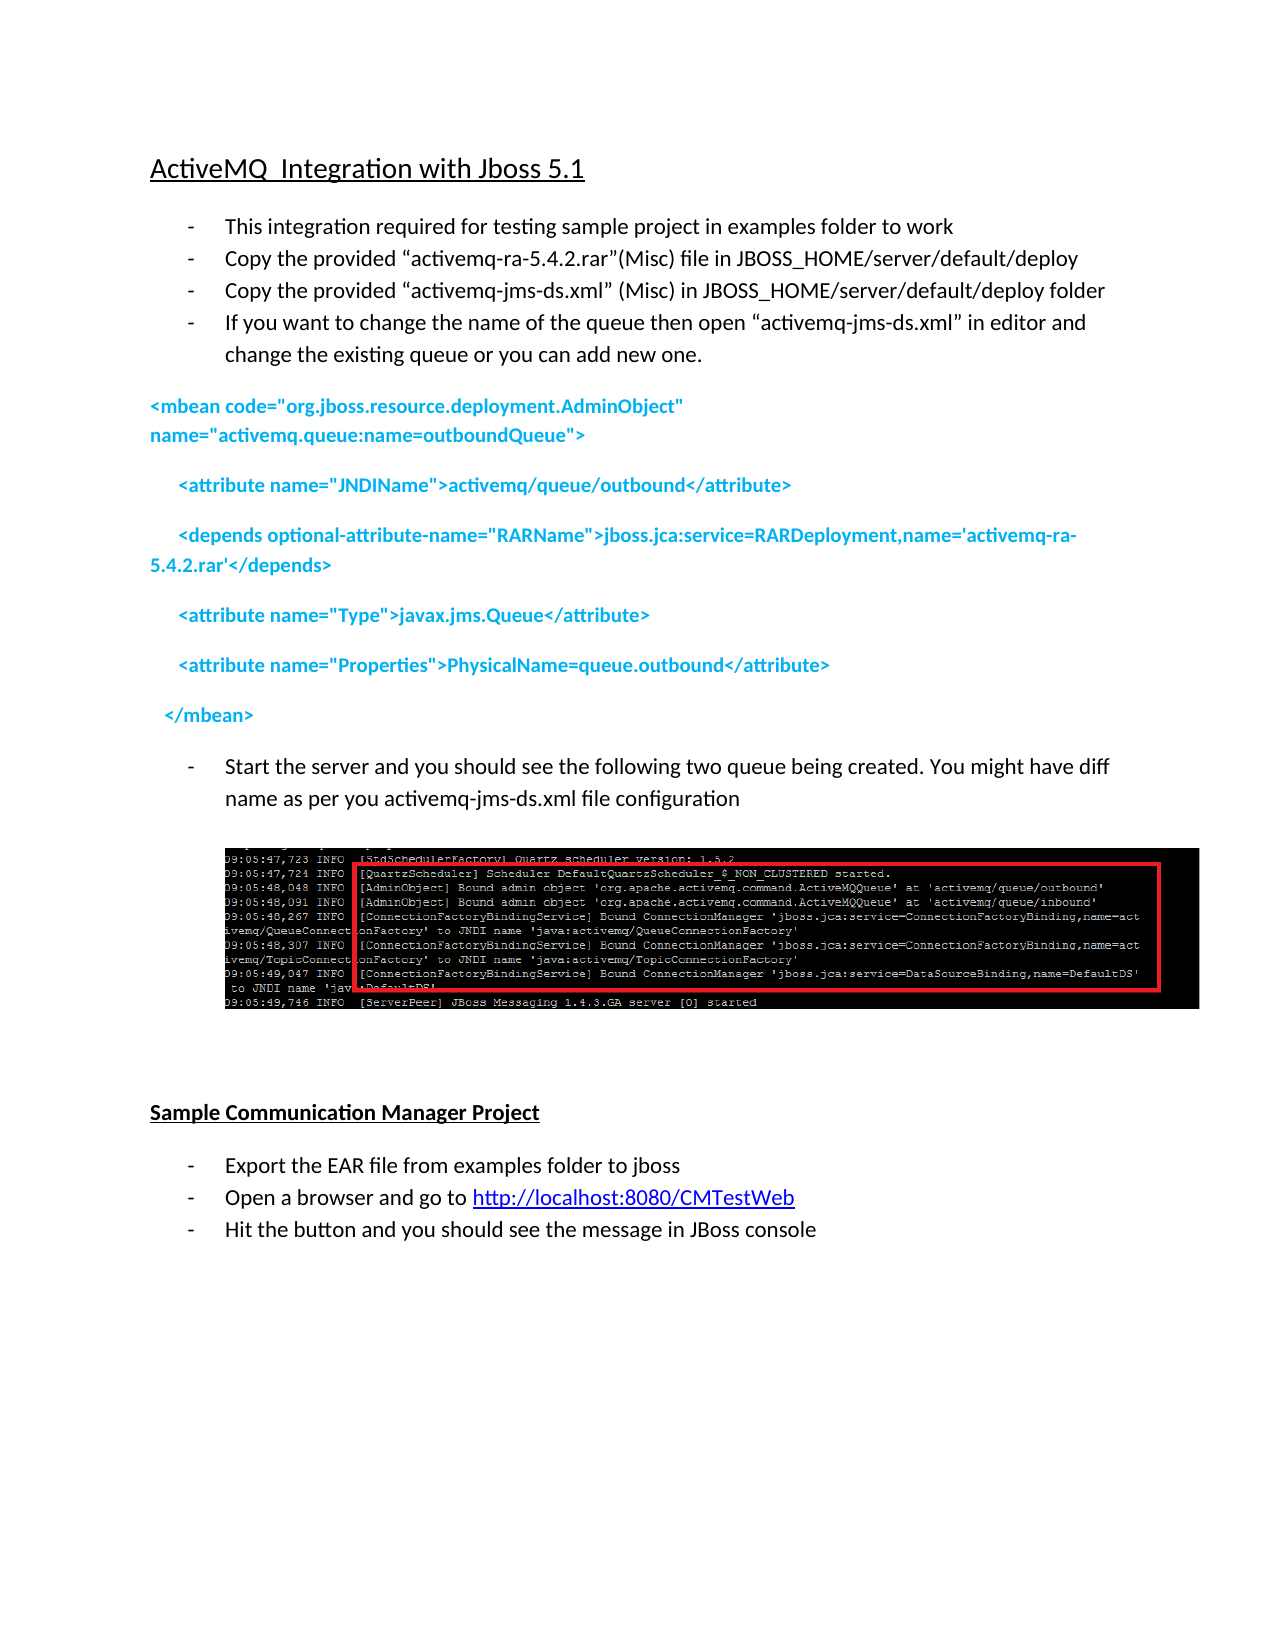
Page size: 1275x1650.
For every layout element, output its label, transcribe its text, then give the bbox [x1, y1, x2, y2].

list Hit the button and you should see the message in JBoss console [187, 1215, 1125, 1243]
list Open a browser and go to http://localhost:8080/CMTestWeb [187, 1183, 1125, 1211]
list Export the EAR file from examples folder to jboss [187, 1151, 1125, 1179]
picture [225, 848, 1200, 1009]
text <attribute name="Properties">PhysicalName=queue.outbound</attribute> [150, 652, 1125, 677]
list Copy the provided “activemq-ra-5.4.2.rar”(Misc) file in JBOSS_HOME/server/default/deploy [187, 244, 1125, 272]
text <attribute name="JNDIName">activemq/queue/outbound</attribute> [150, 473, 1125, 498]
list Copy the provided “activemq-jms-ds.xml” (Misc) in JBOSS_HOME/server/default/deploy folder [187, 276, 1125, 304]
text ActiveMQ Integration with Jboss 5.1 [150, 150, 1125, 186]
list This integration required for testing sample project in examples folder to work [187, 212, 1125, 240]
text Sample Communication Manager Project [150, 1098, 1125, 1126]
text <attribute name="Type">javax.jms.Queue</attribute> [150, 602, 1125, 627]
text <depends optional-attribute-name="RARName">jboss.jca:service=RARDeployment,name='activemq-ra-5.4.2.rar'</depends> [150, 523, 1125, 577]
list If you want to change the name of the queue then open “activemq-jms-ds.xml” in editor and change the existing queue or you can add new one. [187, 308, 1125, 368]
text <mbean code="org.jboss.resource.deployment.AdminObject" name="activemq.queue:name=outboundQueue"> [150, 393, 1125, 448]
list Start the server and you should see the following two queue being created. You might have diff name as per you activemq-jms-ds.xml file configuration [187, 752, 1125, 812]
text </mbean> [150, 702, 1125, 727]
